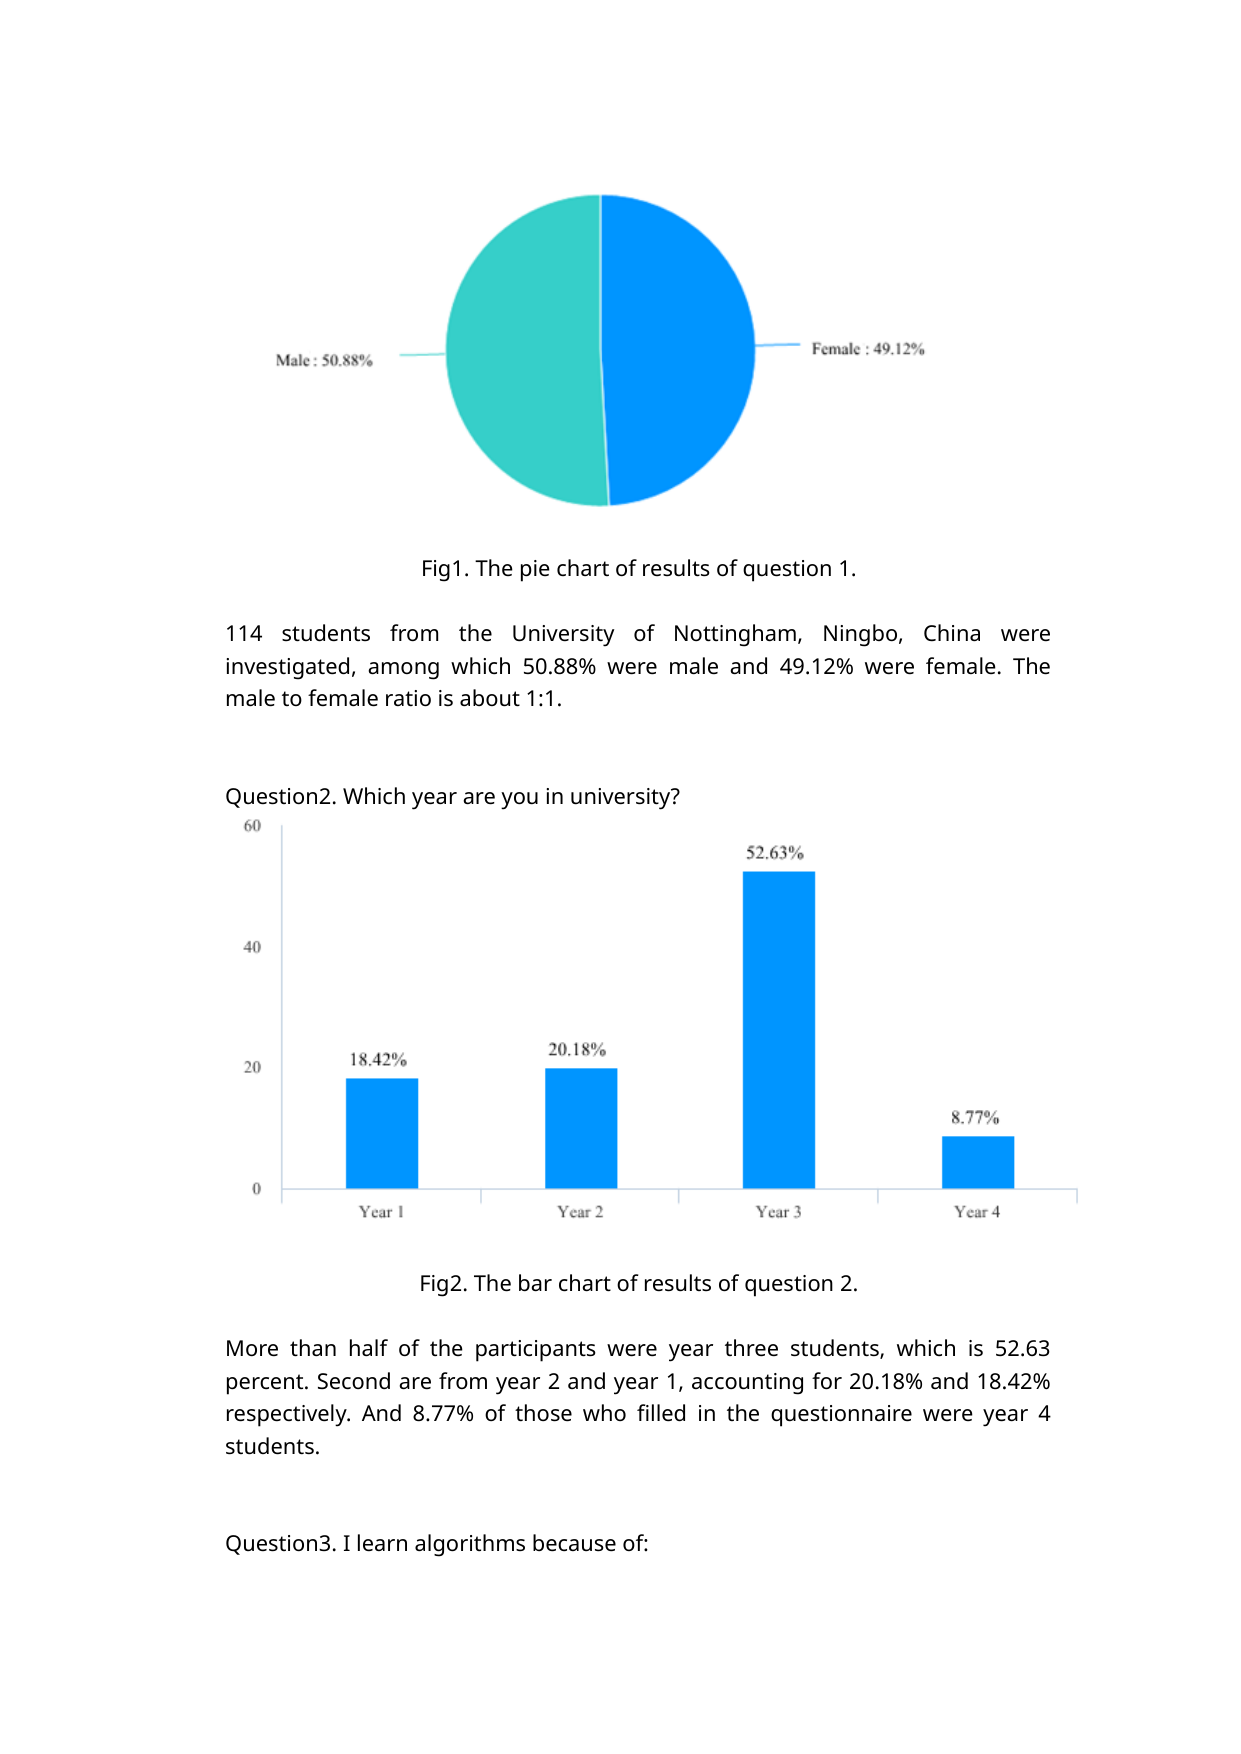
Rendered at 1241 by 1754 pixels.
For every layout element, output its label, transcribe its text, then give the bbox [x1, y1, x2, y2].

text Fig2. The bar chart of results of question 2. [225, 1267, 1053, 1299]
text Question2. Which year are you in university? [225, 779, 1053, 812]
picture [225, 812, 1091, 1245]
text More than half of the participants were year three students, which is 52.63 percent. Second are from year 2 and year 1, accounting for 20.18% and 18.42% respectively. And 8.77% of those who filled in the questionnaire were year 4 students. [225, 1332, 1053, 1462]
text 114 students from the University of Nottingham, Ningbo, China were investigated, among which 50.88% were male and 49.12% were female. The male to female ratio is about 1:1. [225, 617, 1053, 714]
text Question3. I learn algorithms because of: [225, 1527, 1053, 1559]
picture [225, 162, 989, 545]
text Fig1. The pie chart of results of question 1. [225, 552, 1053, 584]
